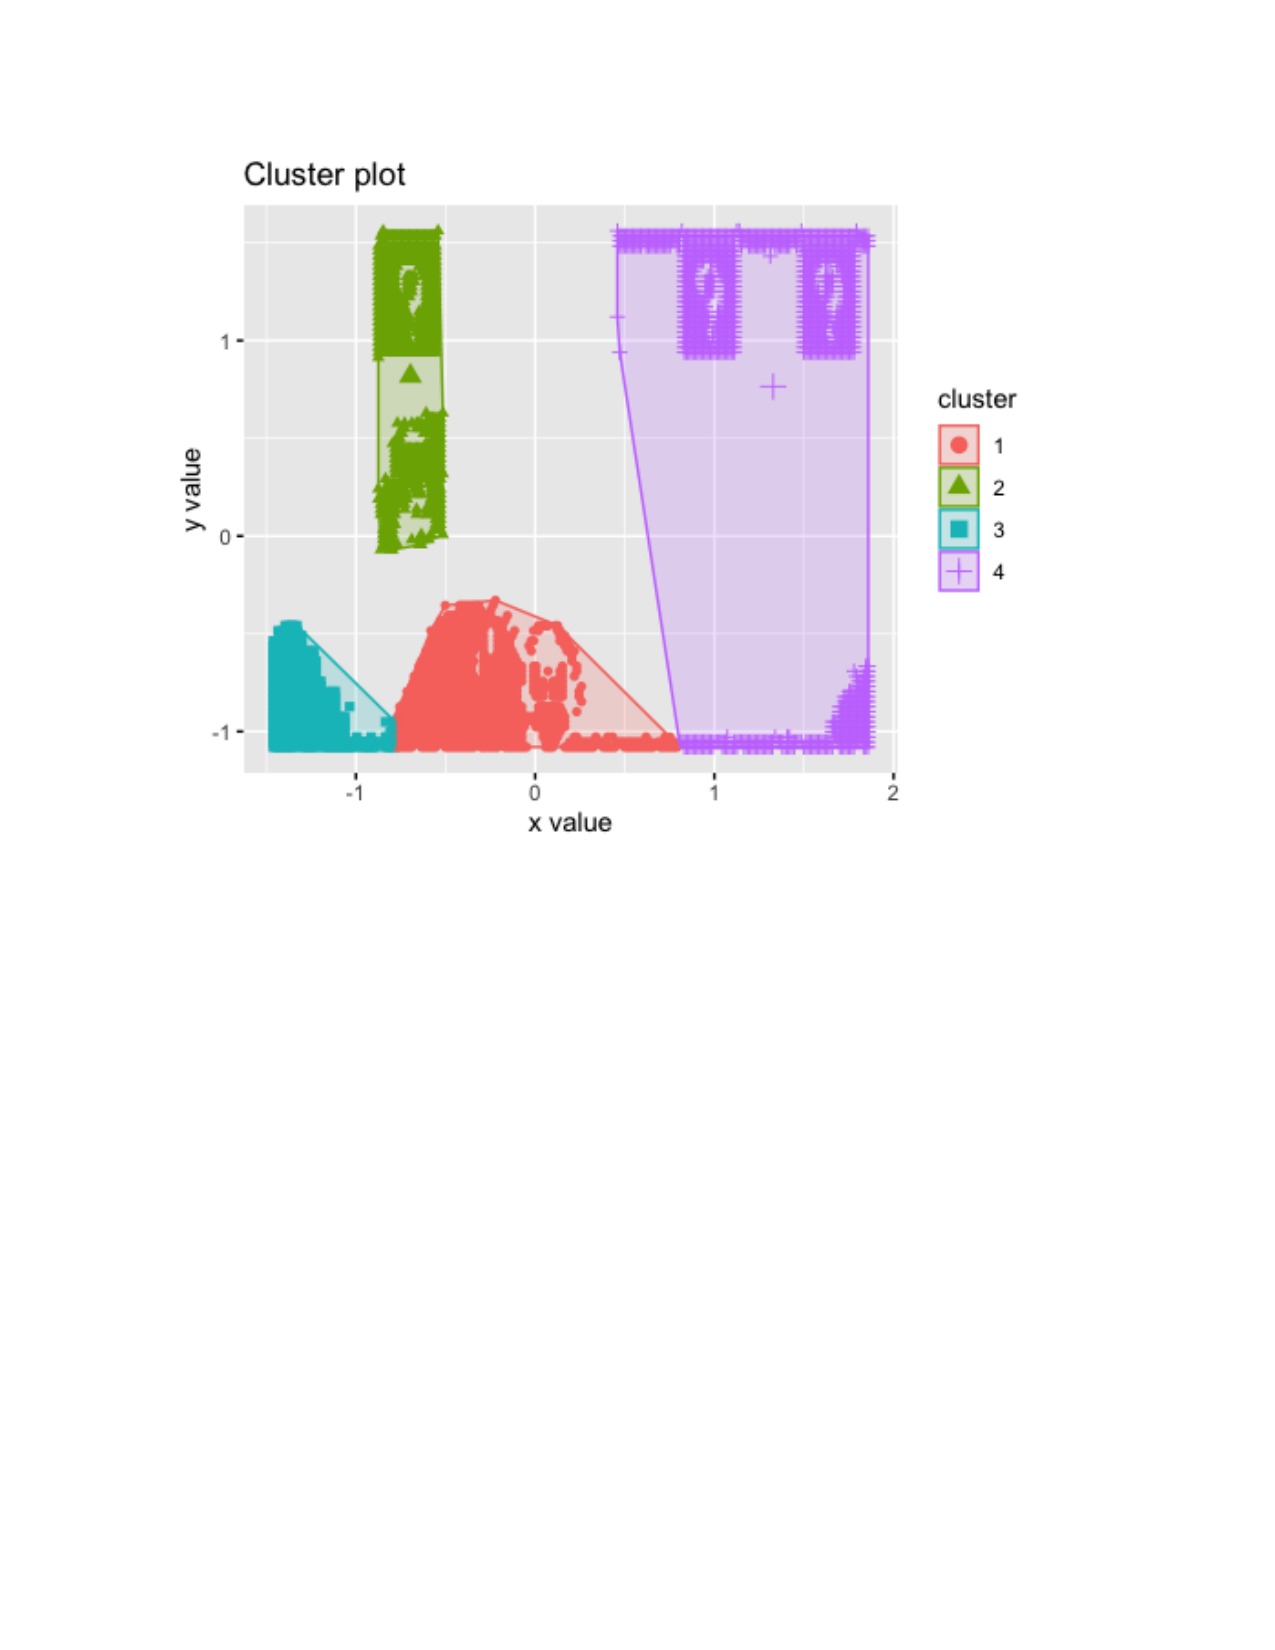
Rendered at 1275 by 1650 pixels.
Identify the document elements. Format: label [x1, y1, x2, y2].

picture [168, 150, 1044, 850]
